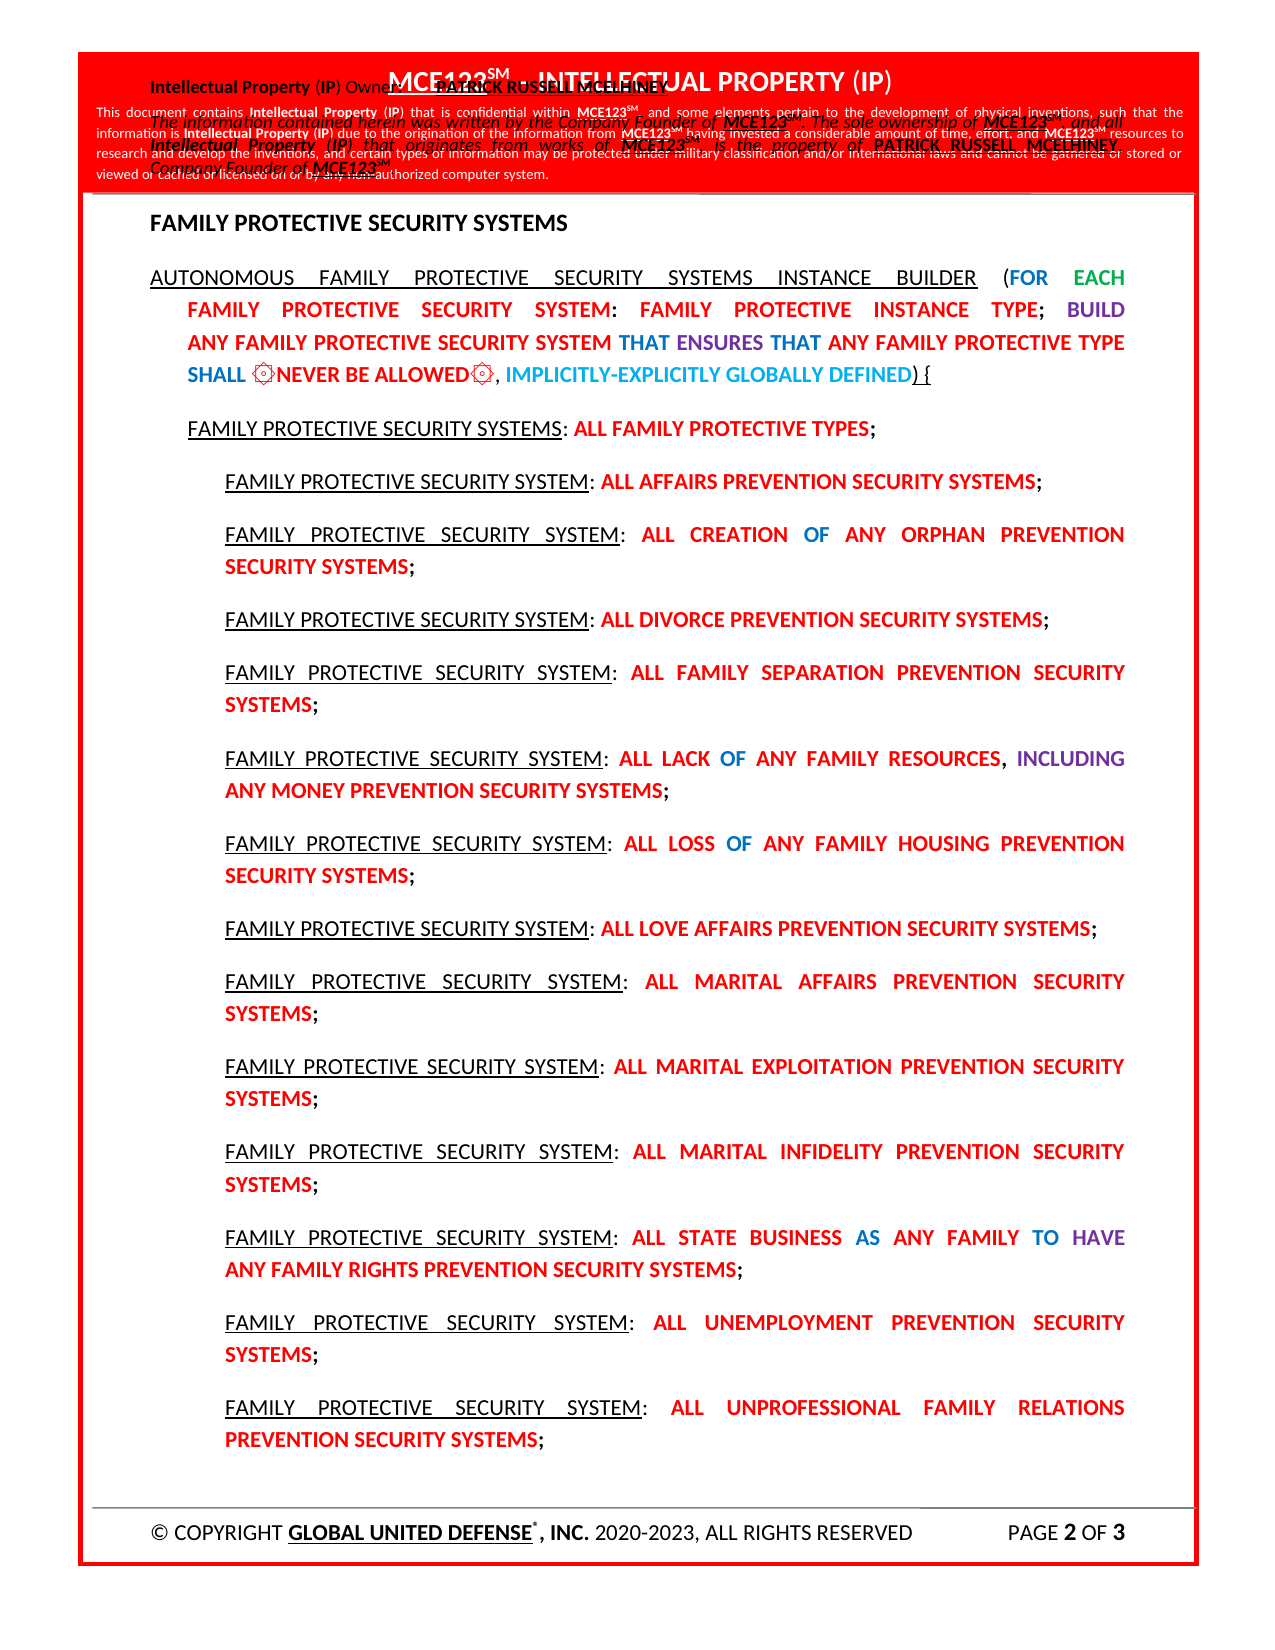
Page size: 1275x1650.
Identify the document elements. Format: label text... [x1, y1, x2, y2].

text FAMILY PROTECTIVE SECURITY SYSTEM: ALL AFFAIRS PREVENTION SECURITY SYSTEMS; [225, 467, 1125, 495]
text FAMILY PROTECTIVE SECURITY SYSTEM: ALL MARITAL EXPLOITATION PREVENTION SECURITY SYSTEMS; [225, 1052, 1125, 1112]
text FAMILY PROTECTIVE SECURITY SYSTEM: ALL UNPROFESSIONAL FAMILY RELATIONS PREVENTION SECURITY SYSTEMS; [225, 1393, 1125, 1453]
text FAMILY PROTECTIVE SECURITY SYSTEM: ALL LOSS OF ANY FAMILY HOUSING PREVENTION SECURITY SYSTEMS; [225, 829, 1125, 889]
text FAMILY PROTECTIVE SECURITY SYSTEMS [150, 207, 1125, 238]
text FAMILY PROTECTIVE SECURITY SYSTEM: ALL LOVE AFFAIRS PREVENTION SECURITY SYSTEMS; [225, 914, 1125, 942]
text FAMILY PROTECTIVE SECURITY SYSTEM: ALL FAMILY SEPARATION PREVENTION SECURITY SYSTEMS; [225, 658, 1125, 719]
text FAMILY PROTECTIVE SECURITY SYSTEM: ALL STATE BUSINESS AS ANY FAMILY TO HAVE ANY FAMILY RIGHTS PREVENTION SECURITY SYSTEMS; [225, 1223, 1125, 1283]
text FAMILY PROTECTIVE SECURITY SYSTEM: ALL UNEMPLOYMENT PREVENTION SECURITY SYSTEMS; [225, 1308, 1125, 1368]
text FAMILY PROTECTIVE SECURITY SYSTEM: ALL MARITAL AFFAIRS PREVENTION SECURITY SYSTEMS; [225, 967, 1125, 1027]
text FAMILY PROTECTIVE SECURITY SYSTEM: ALL DIVORCE PREVENTION SECURITY SYSTEMS; [225, 605, 1125, 633]
text FAMILY PROTECTIVE SECURITY SYSTEM: ALL MARITAL INFIDELITY PREVENTION SECURITY SYSTEMS; [225, 1137, 1125, 1198]
text FAMILY PROTECTIVE SECURITY SYSTEMS: ALL FAMILY PROTECTIVE TYPES; [187, 414, 1125, 442]
text FAMILY PROTECTIVE SECURITY SYSTEM: ALL CREATION OF ANY ORPHAN PREVENTION SECURITY SYSTEMS; [225, 520, 1125, 580]
text AUTONOMOUS FAMILY PROTECTIVE SECURITY SYSTEMS INSTANCE BUILDER (FOR EACH FAMILY PROTECTIVE SECURITY SYSTEM: FAMILY PROTECTIVE INSTANCE TYPE; BUILD ANY FAMILY PROTECTIVE SECURITY SYSTEM THAT ENSURES THAT ANY FAMILY PROTECTIVE TYPE SHALL ۞NEVER BE ALLOWED۞, IMPLICITLY-EXPLICITLY GLOBALLY DEFINED) { [150, 263, 1125, 389]
text FAMILY PROTECTIVE SECURITY SYSTEM: ALL LACK OF ANY FAMILY RESOURCES, INCLUDING ANY MONEY PREVENTION SECURITY SYSTEMS; [225, 744, 1125, 804]
